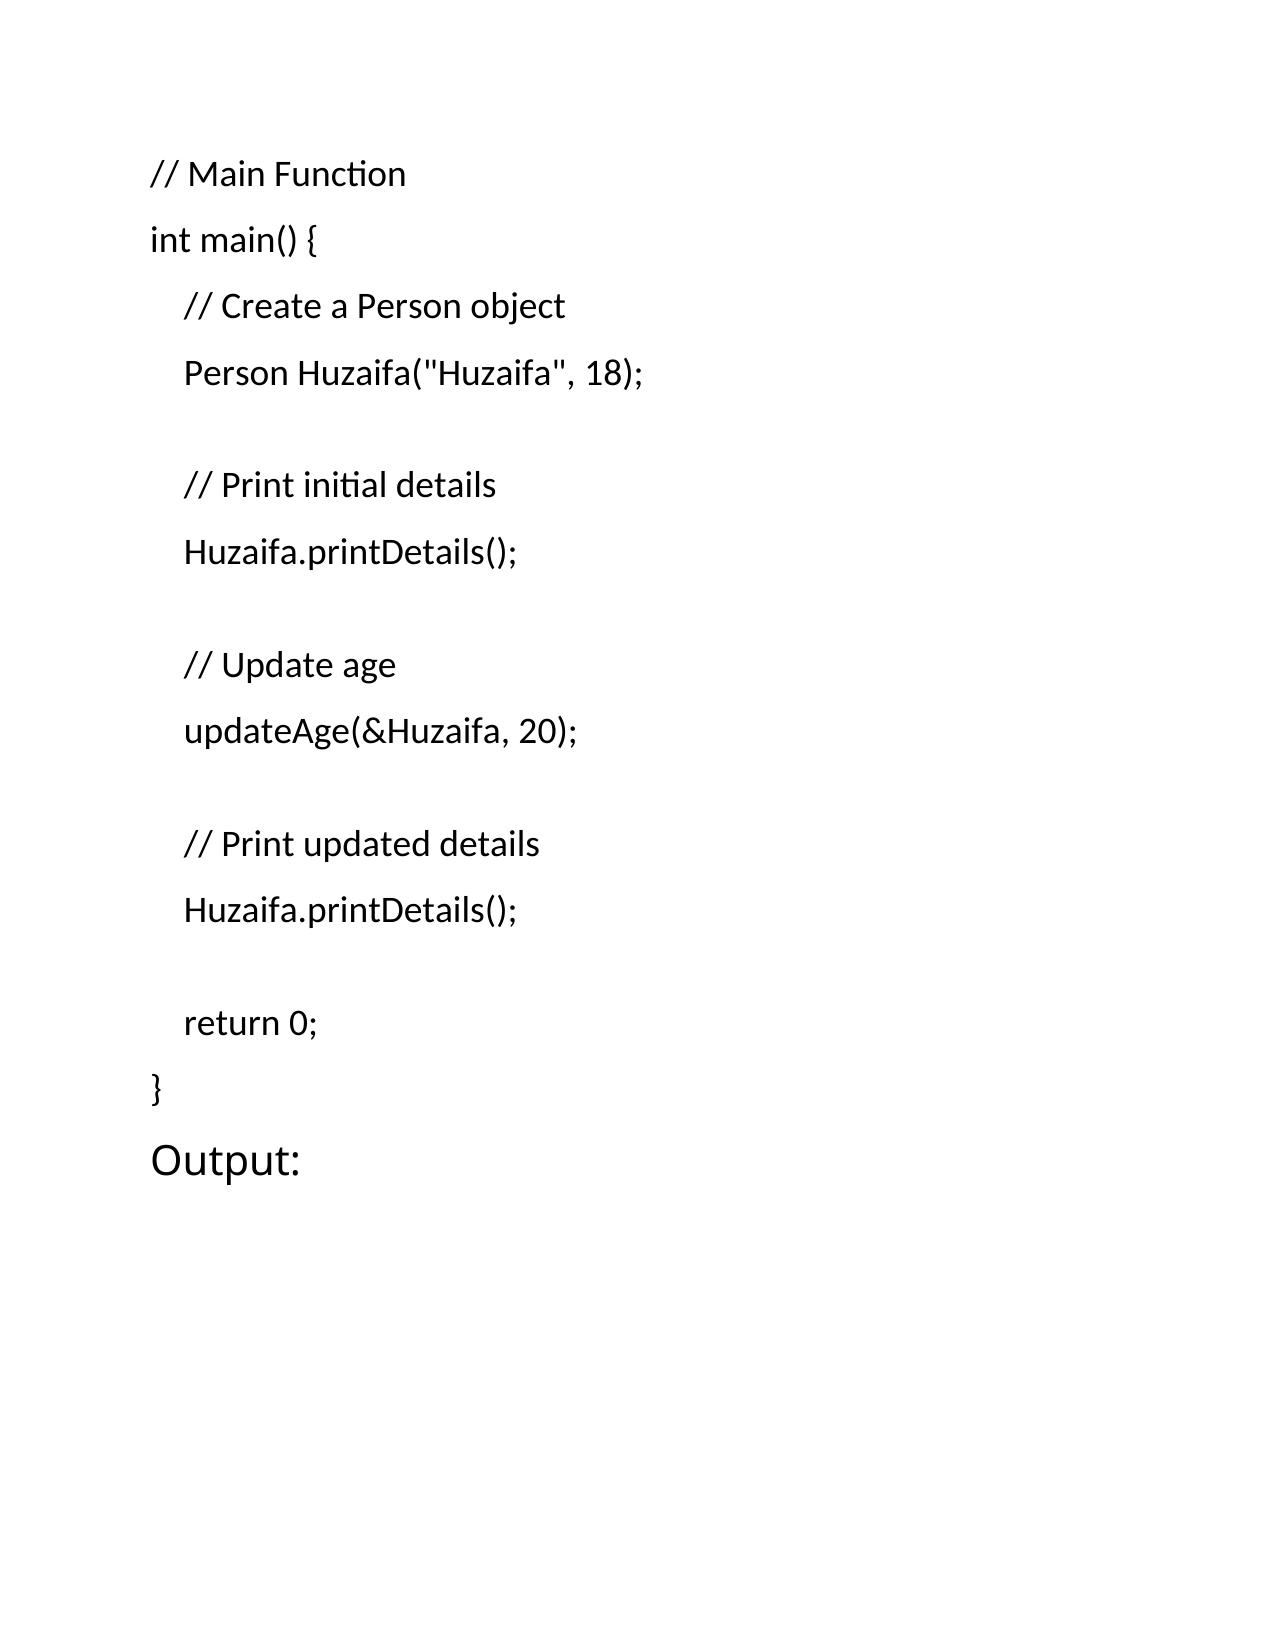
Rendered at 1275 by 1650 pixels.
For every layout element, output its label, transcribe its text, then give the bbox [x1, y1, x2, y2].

text updateAge(&Huzaifa, 20); [150, 707, 1125, 753]
text // Print initial details [150, 461, 1125, 507]
text } [150, 1065, 1125, 1111]
text Huzaifa.printDetails(); [150, 886, 1125, 932]
text // Create a Person object [150, 282, 1125, 328]
text Huzaifa.printDetails(); [150, 528, 1125, 573]
text // Main Function [150, 150, 1125, 196]
text // Print updated details [150, 820, 1125, 866]
text Output: [150, 1131, 1125, 1188]
text // Update age [150, 641, 1125, 686]
text Person Huzaifa("Huzaifa", 18); [150, 348, 1125, 394]
text int main() { [150, 216, 1125, 262]
text return 0; [150, 999, 1125, 1045]
